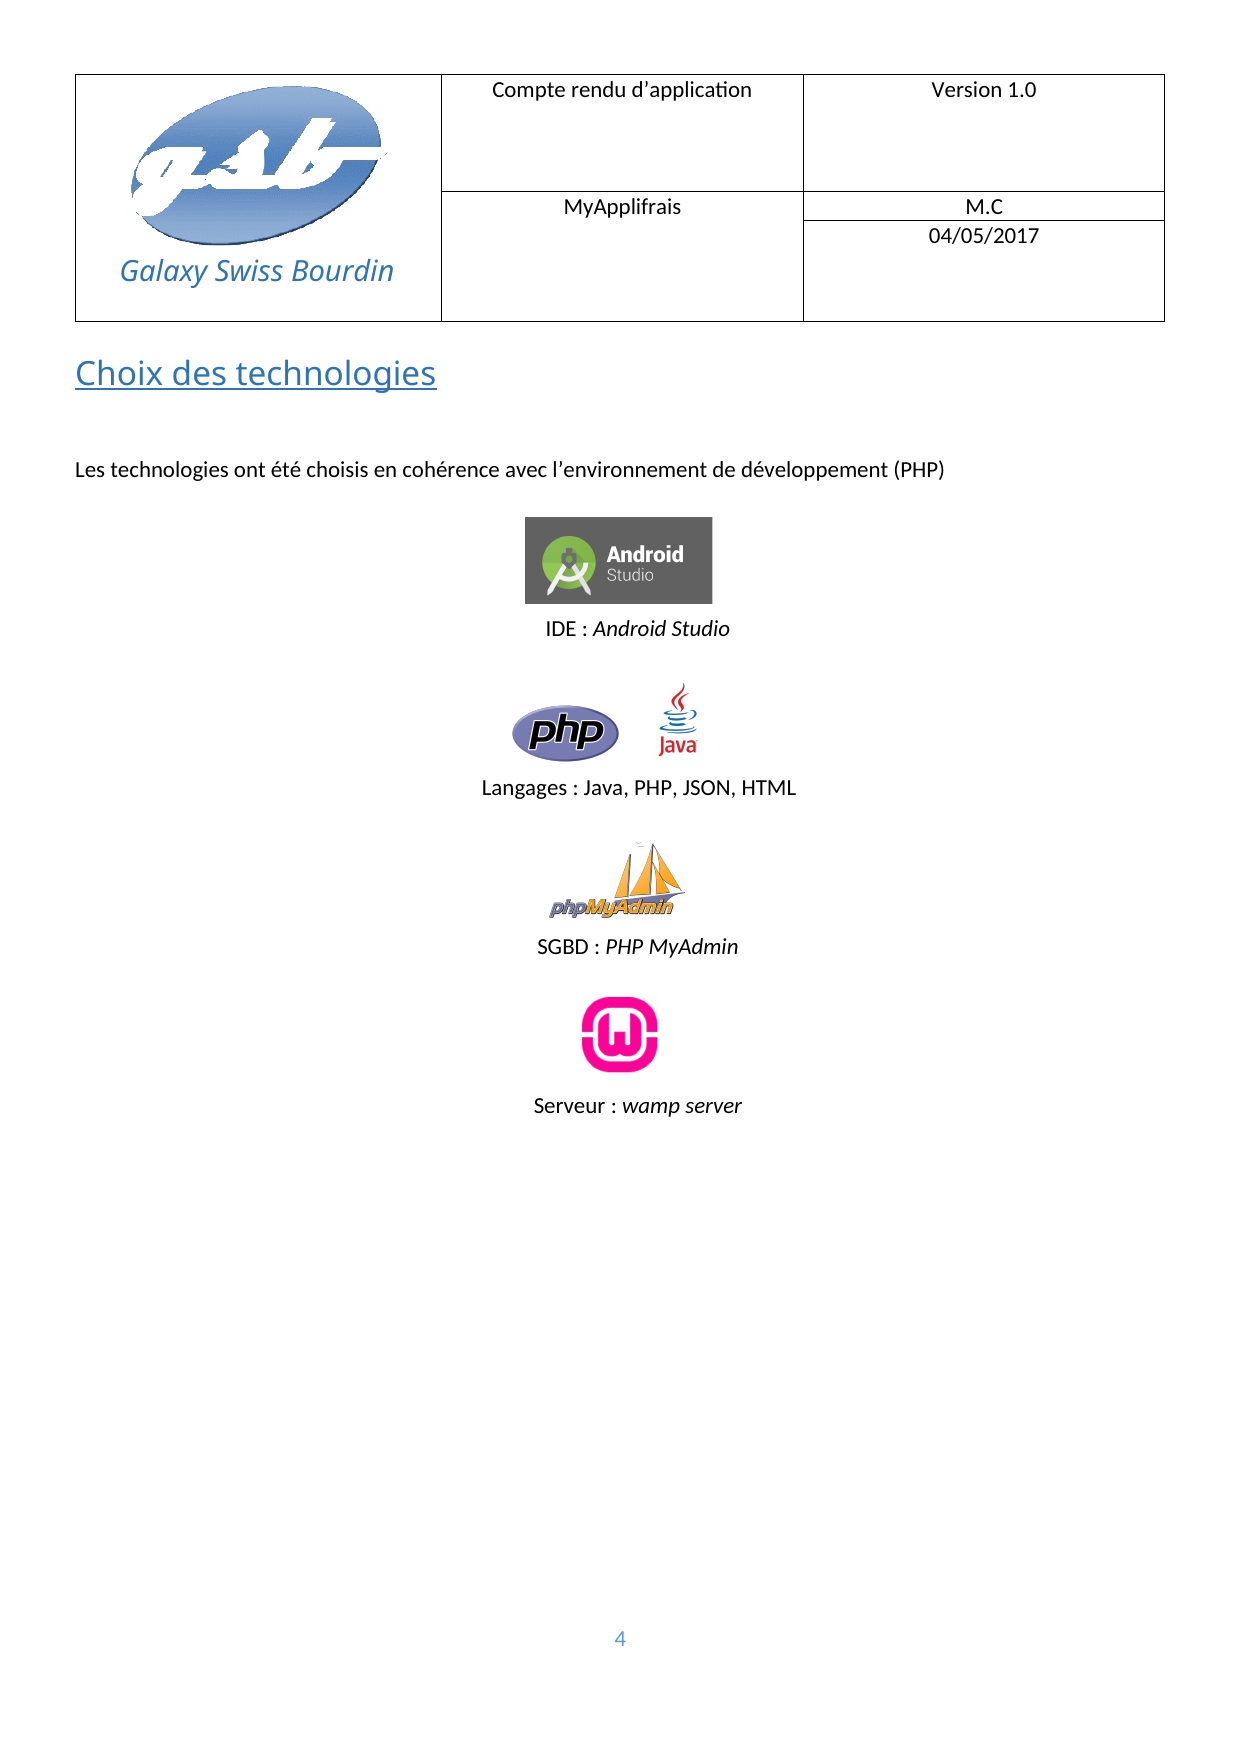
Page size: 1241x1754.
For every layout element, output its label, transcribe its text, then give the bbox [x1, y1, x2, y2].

picture [511, 704, 620, 763]
text Les technologies ont été choisis en cohérence avec l’environnement de développement (PHP) [75, 455, 1165, 483]
picture [579, 994, 660, 1075]
picture [635, 676, 721, 763]
picture [549, 835, 686, 921]
text IDE : Android Studio [112, 614, 1165, 642]
picture [121, 74, 396, 250]
picture [525, 517, 713, 604]
text Langages : Java, PHP, JSON, HTML [112, 773, 1165, 801]
text SGBD : PHP MyAdmin [112, 932, 1165, 960]
text Serveur : wamp server [112, 1091, 1165, 1119]
subtitle Choix des technologies [75, 350, 1165, 395]
